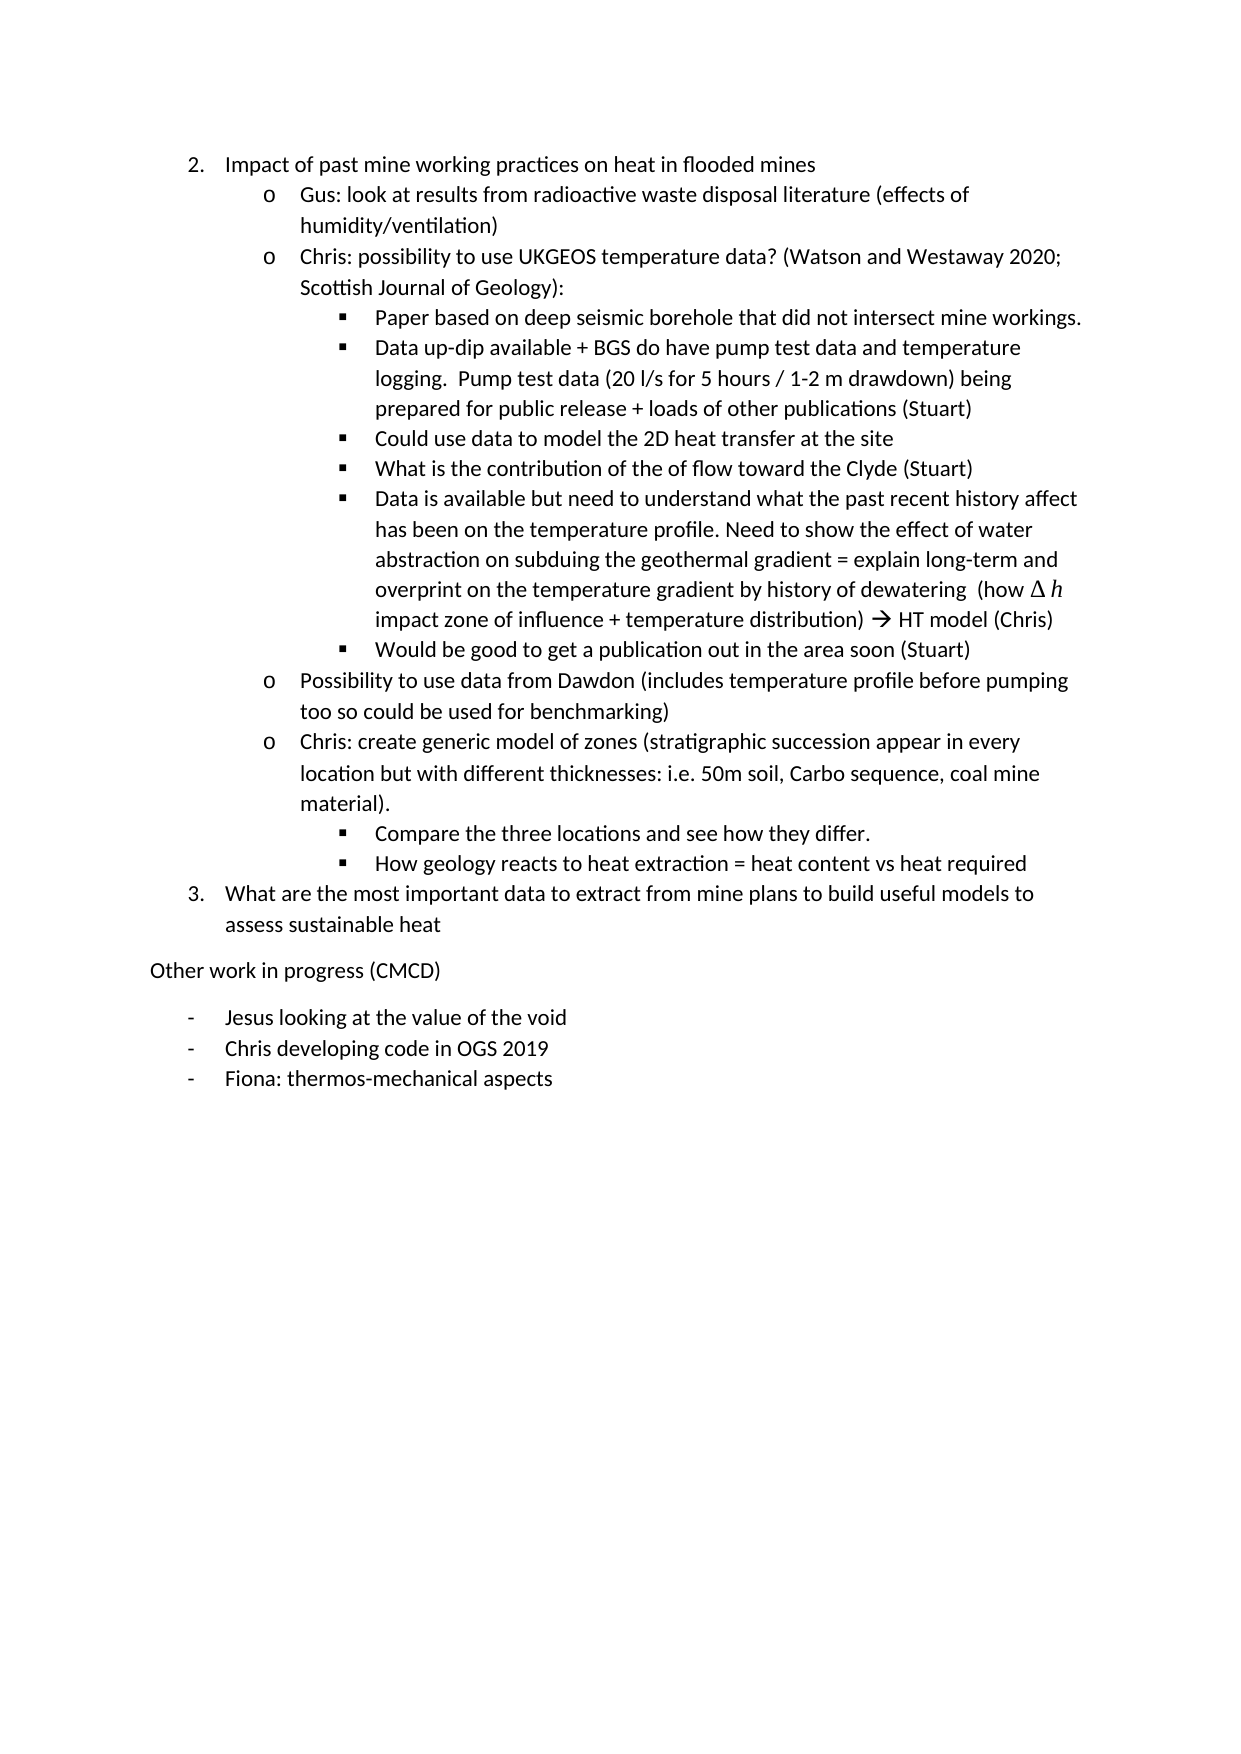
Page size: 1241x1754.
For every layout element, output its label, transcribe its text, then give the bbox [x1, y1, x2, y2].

list Data is available but need to understand what the past recent history affect has been on the temperature profile. Need to show the effect of water abstraction on subduing the geothermal gradient = explain long-term and overprint on the temperature gradient by history of dewatering (how impact zone of influence + temperature distribution) HT model (Chris) [337, 484, 1090, 633]
list Fiona: thermos-mechanical aspects [187, 1064, 1090, 1092]
list Possibility to use data from Dawdon (includes temperature profile before pumping too so could be used for benchmarking) [262, 666, 1090, 725]
list Impact of past mine working practices on heat in flooded mines [187, 150, 1090, 178]
list How geology reacts to heat extraction = heat content vs heat required [337, 849, 1090, 877]
list What is the contribution of the of flow toward the Clyde (Stuart) [337, 454, 1090, 482]
list Compare the three locations and see how they differ. [337, 819, 1090, 847]
list Chris: possibility to use UKGEOS temperature data? (Watson and Westaway 2020; Scottish Journal of Geology): [262, 242, 1090, 301]
list Jesus looking at the value of the void [187, 1003, 1090, 1032]
list Chris: create generic model of zones (stratigraphic succession appear in every location but with different thicknesses: i.e. 50m soil, Carbo sequence, coal mine material). [262, 727, 1090, 817]
list What are the most important data to extract from mine plans to build useful models to assess sustainable heat [187, 879, 1090, 938]
list Could use data to model the 2D heat transfer at the site [337, 424, 1090, 452]
list Gus: look at results from radioactive waste disposal literature (effects of humidity/ventilation) [262, 180, 1090, 239]
list Data up-dip available + BGS do have pump test data and temperature logging. Pump test data (20 l/s for 5 hours / 1-2 m drawdown) being prepared for public release + loads of other publications (Stuart) [337, 333, 1090, 422]
list Would be good to get a publication out in the area soon (Stuart) [337, 636, 1090, 664]
text Other work in progress (CMCD) [150, 957, 1090, 985]
list Chris developing code in OGS 2019 [187, 1034, 1090, 1062]
list Paper based on deep seismic borehole that did not intersect mine workings. [337, 303, 1090, 331]
